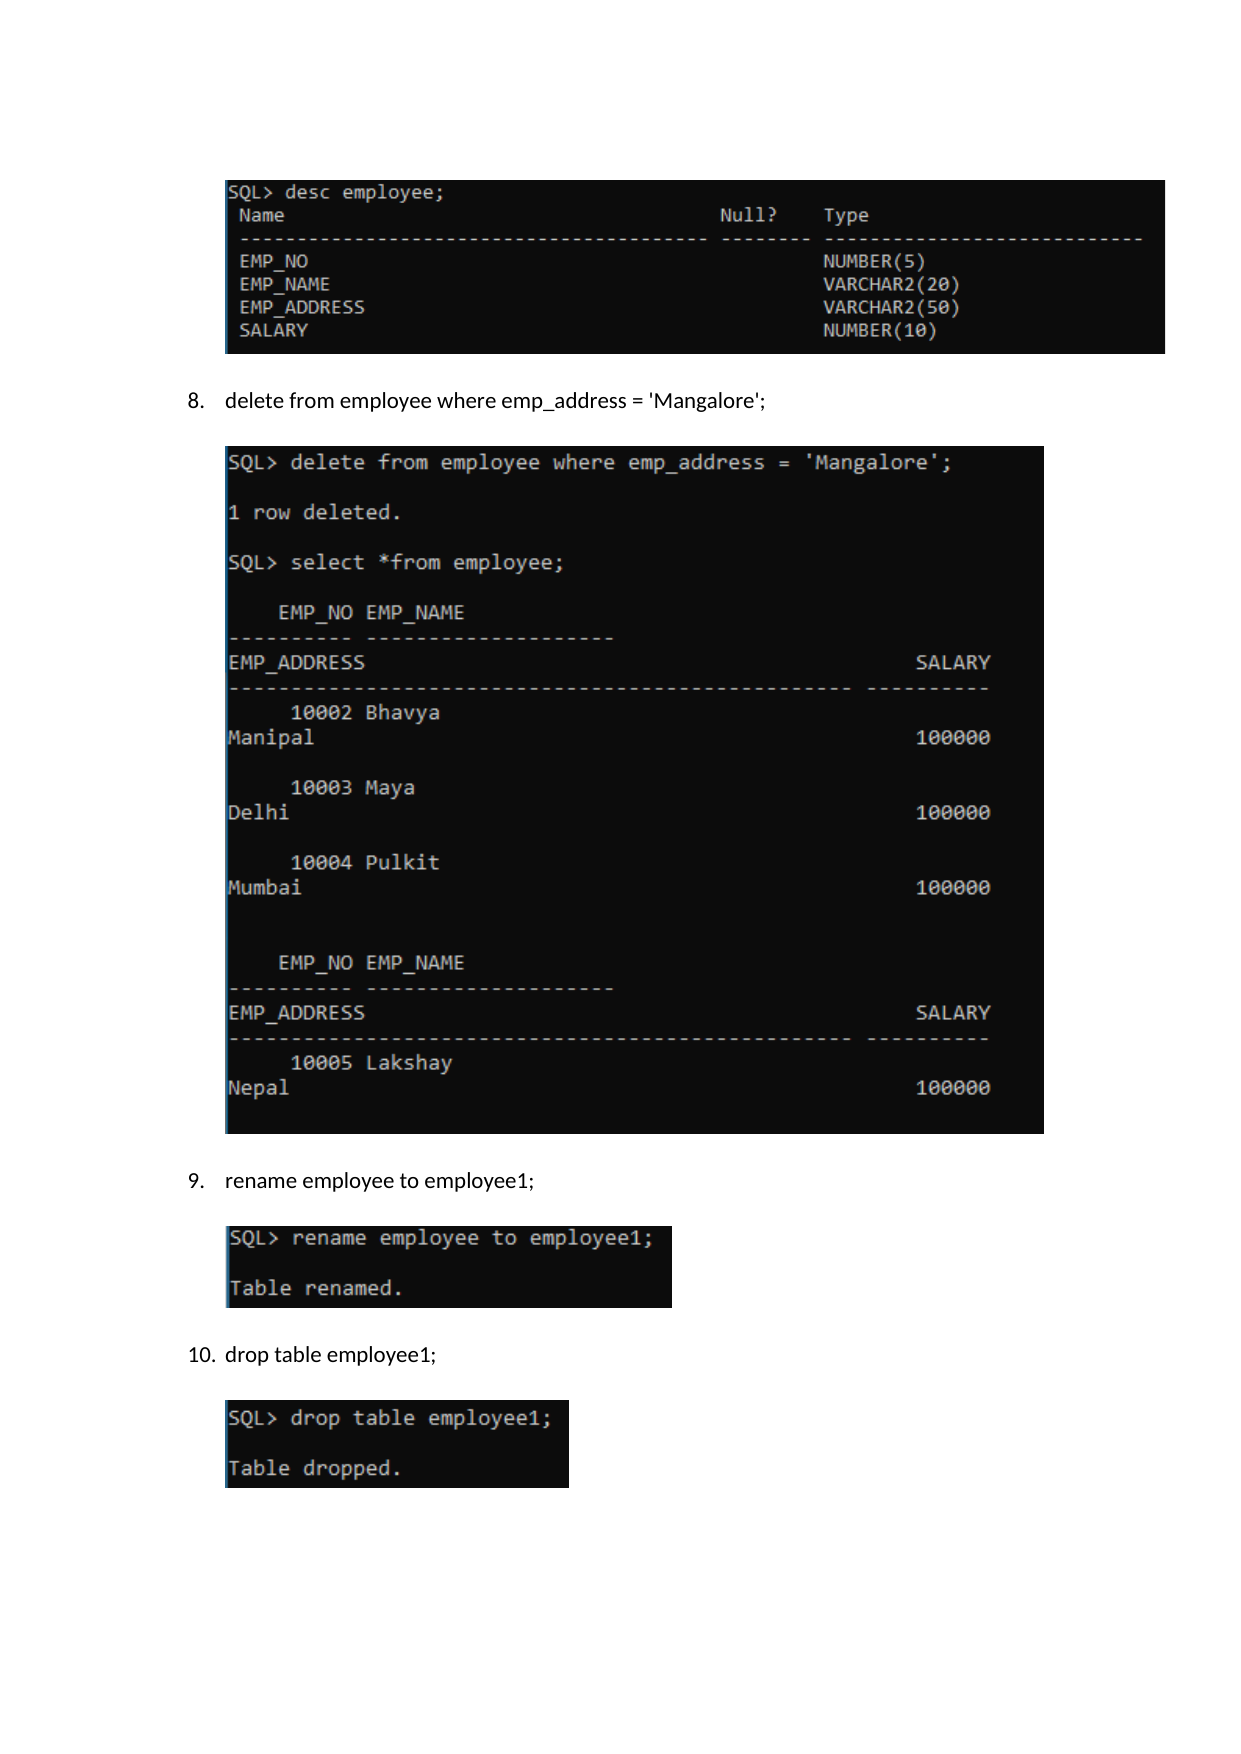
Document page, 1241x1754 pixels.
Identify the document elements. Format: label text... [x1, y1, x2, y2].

picture [225, 446, 1044, 1134]
picture [225, 1400, 569, 1488]
list drop table employee1; [187, 1340, 1090, 1368]
list rename employee to employee1; [187, 1166, 1090, 1194]
picture [225, 180, 1166, 354]
list delete from employee where emp_address = 'Mangalore'; [187, 386, 1090, 414]
picture [225, 1226, 672, 1308]
